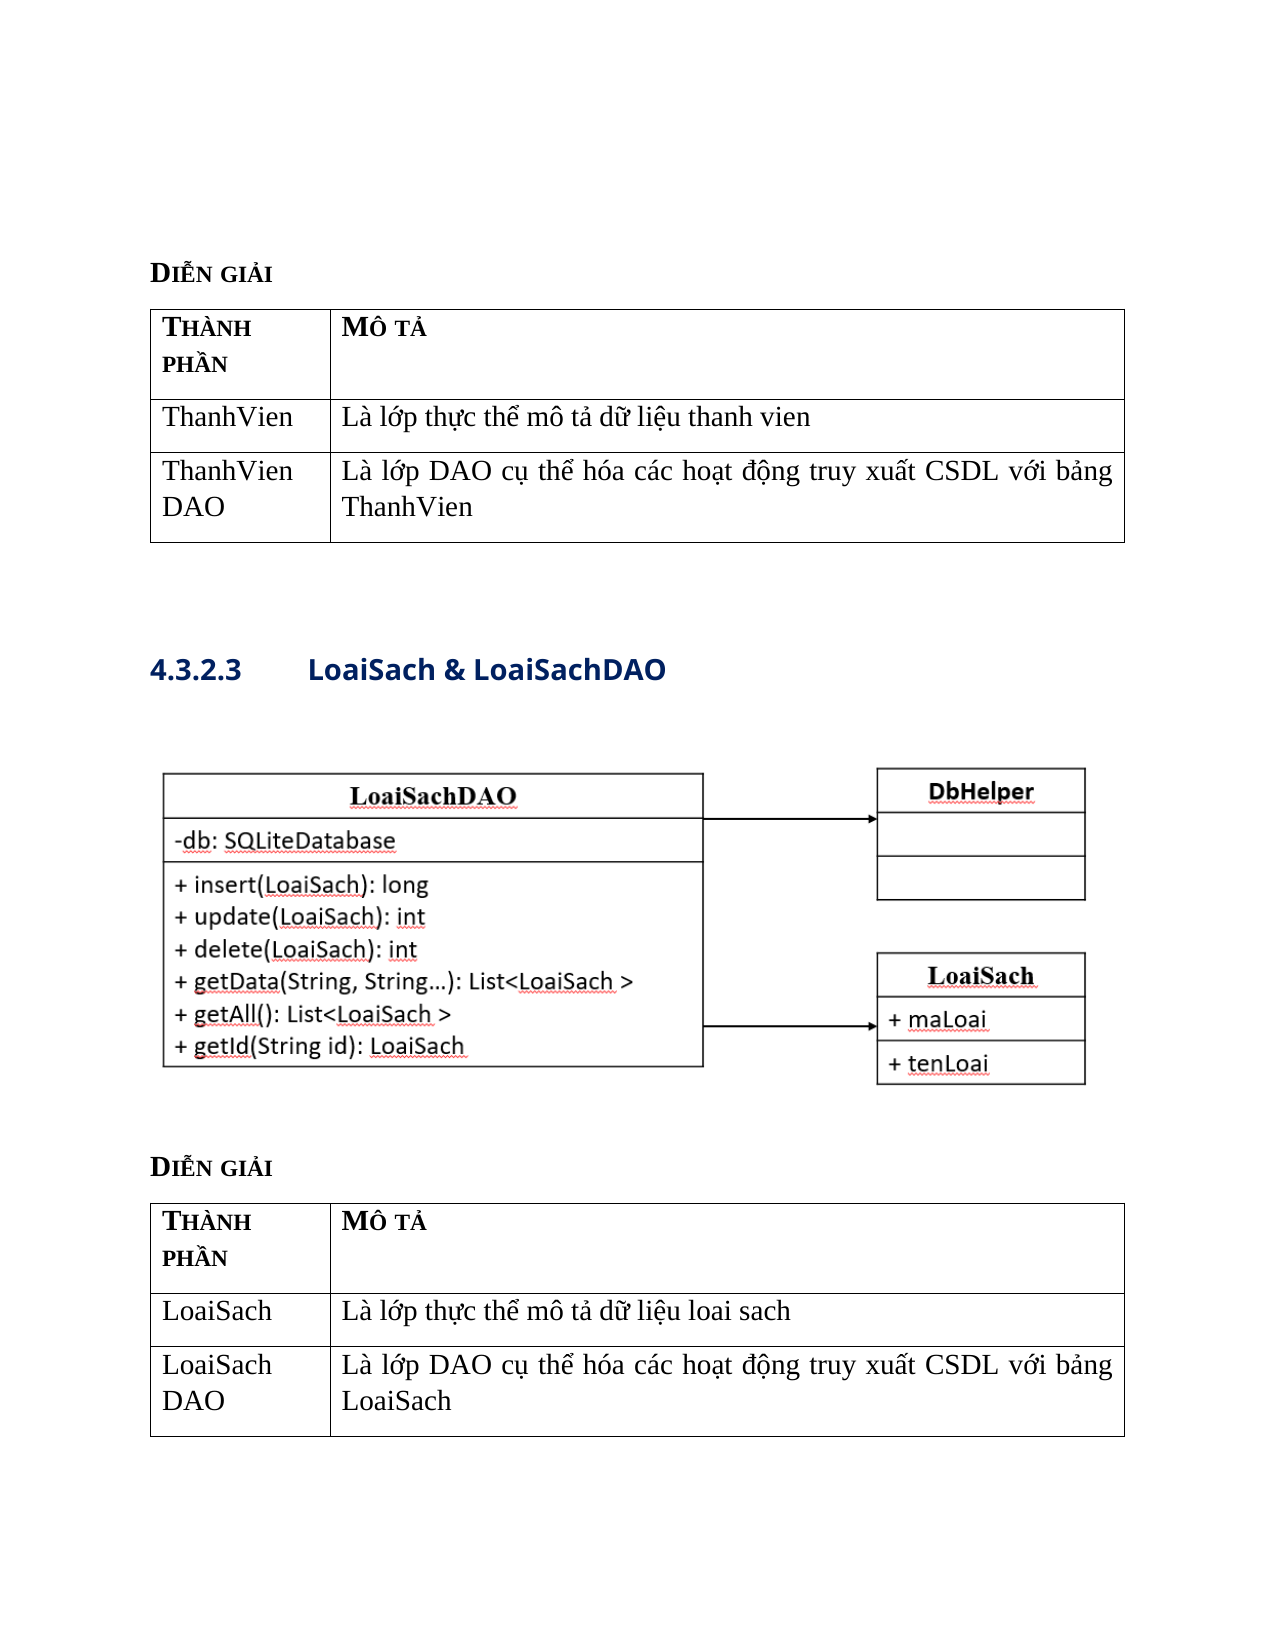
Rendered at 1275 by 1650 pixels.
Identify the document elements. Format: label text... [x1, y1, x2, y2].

picture [150, 744, 1125, 1131]
table_header Mô tả [331, 310, 1124, 398]
table_header Thành phần [151, 1204, 330, 1292]
table_cell Là lớp thực thể mô tả dữ liệu thanh vien [331, 400, 1124, 452]
table_header Thành phần [151, 310, 330, 398]
table_cell Là lớp thực thể mô tả dữ liệu loai sach [331, 1294, 1124, 1346]
table_header Mô tả [331, 1204, 1124, 1292]
table_cell LoaiSach DAO [151, 1347, 330, 1436]
text Diễn giải [150, 256, 1125, 289]
table_cell Là lớp DAO cụ thể hóa các hoạt động truy xuất CSDL với bảng ThanhVien [331, 453, 1124, 542]
subtitle LoaiSach & LoaiSachDAO [150, 649, 1125, 689]
table_cell Là lớp DAO cụ thể hóa các hoạt động truy xuất CSDL với bảng LoaiSach [331, 1347, 1124, 1436]
table_cell LoaiSach [151, 1294, 330, 1346]
table_cell ThanhVien [151, 400, 330, 452]
text Diễn giải [150, 1149, 1125, 1183]
table_cell ThanhVien DAO [151, 453, 330, 542]
